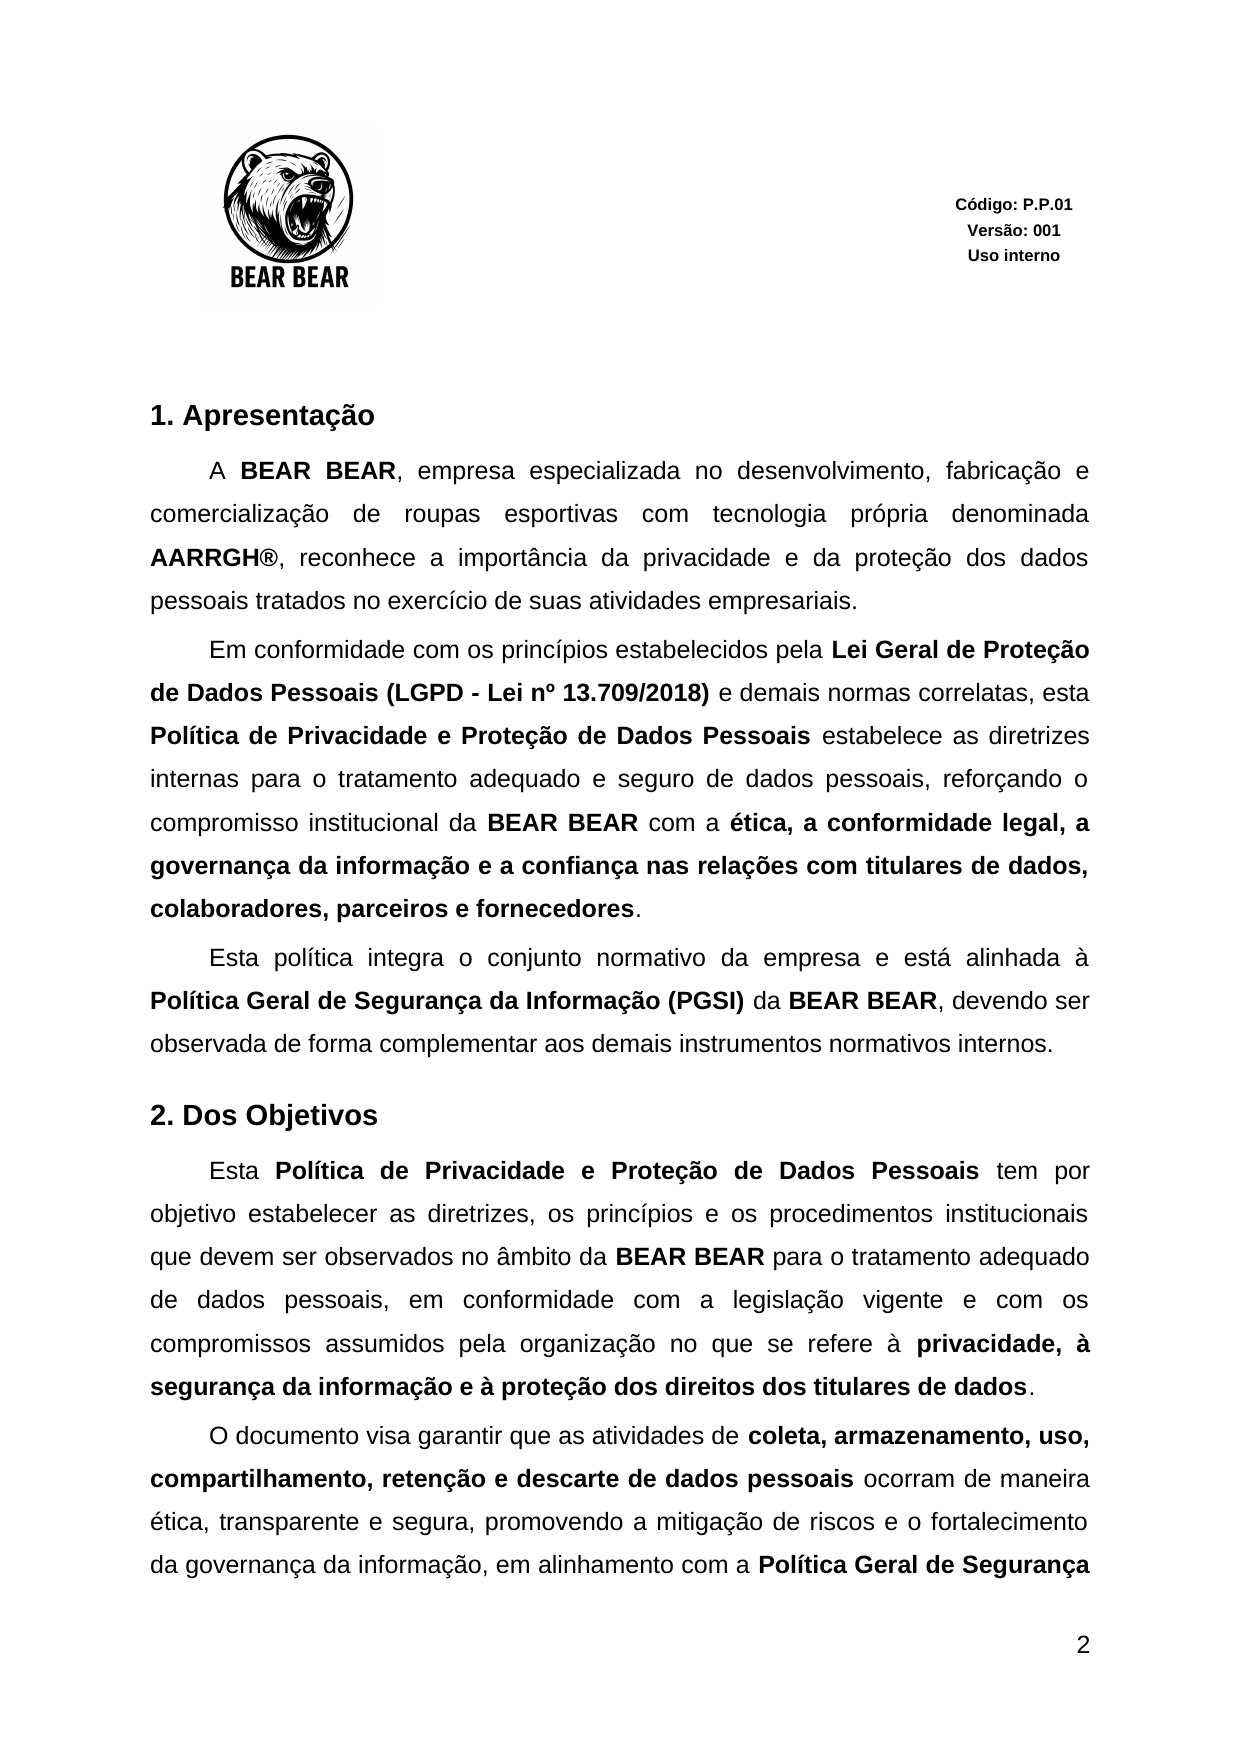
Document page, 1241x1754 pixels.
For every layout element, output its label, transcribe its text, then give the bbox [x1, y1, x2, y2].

text A BEAR BEAR, empresa especializada no desenvolvimento, fabricação e comercialização de roupas esportivas com tecnologia própria denominada AARRGH®, reconhece a importância da privacidade e da proteção dos dados pessoais tratados no exercício de suas atividades empresariais. [150, 456, 1090, 614]
text Esta Política de Privacidade e Proteção de Dados Pessoais tem por objetivo estabelecer as diretrizes, os princípios e os procedimentos institucionais que devem ser observados no âmbito da BEAR BEAR para o tratamento adequado de dados pessoais, em conformidade com a legislação vigente e com os compromissos assumidos pela organização no que se refere à privacidade, à segurança da informação e à proteção dos direitos dos titulares de dados. [150, 1156, 1090, 1400]
picture [200, 126, 379, 306]
subtitle 1. Apresentação [150, 398, 1090, 431]
text Em conformidade com os princípios estabelecidos pela Lei Geral de Proteção de Dados Pessoais (LGPD - Lei nº 13.709/2018) e demais normas correlatas, esta Política de Privacidade e Proteção de Dados Pessoais estabelece as diretrizes internas para o tratamento adequado e seguro de dados pessoais, reforçando o compromisso institucional da BEAR BEAR com a ética, a conformidade legal, a governança da informação e a confiança nas relações com titulares de dados, colaboradores, parceiros e fornecedores. [150, 635, 1090, 922]
subtitle 2. Dos Objetivos [150, 1097, 1090, 1131]
text Esta política integra o conjunto normativo da empresa e está alinhada à Política Geral de Segurança da Informação (PGSI) da BEAR BEAR, devendo ser observada de forma complementar aos demais instrumentos normativos internos. [150, 943, 1090, 1058]
